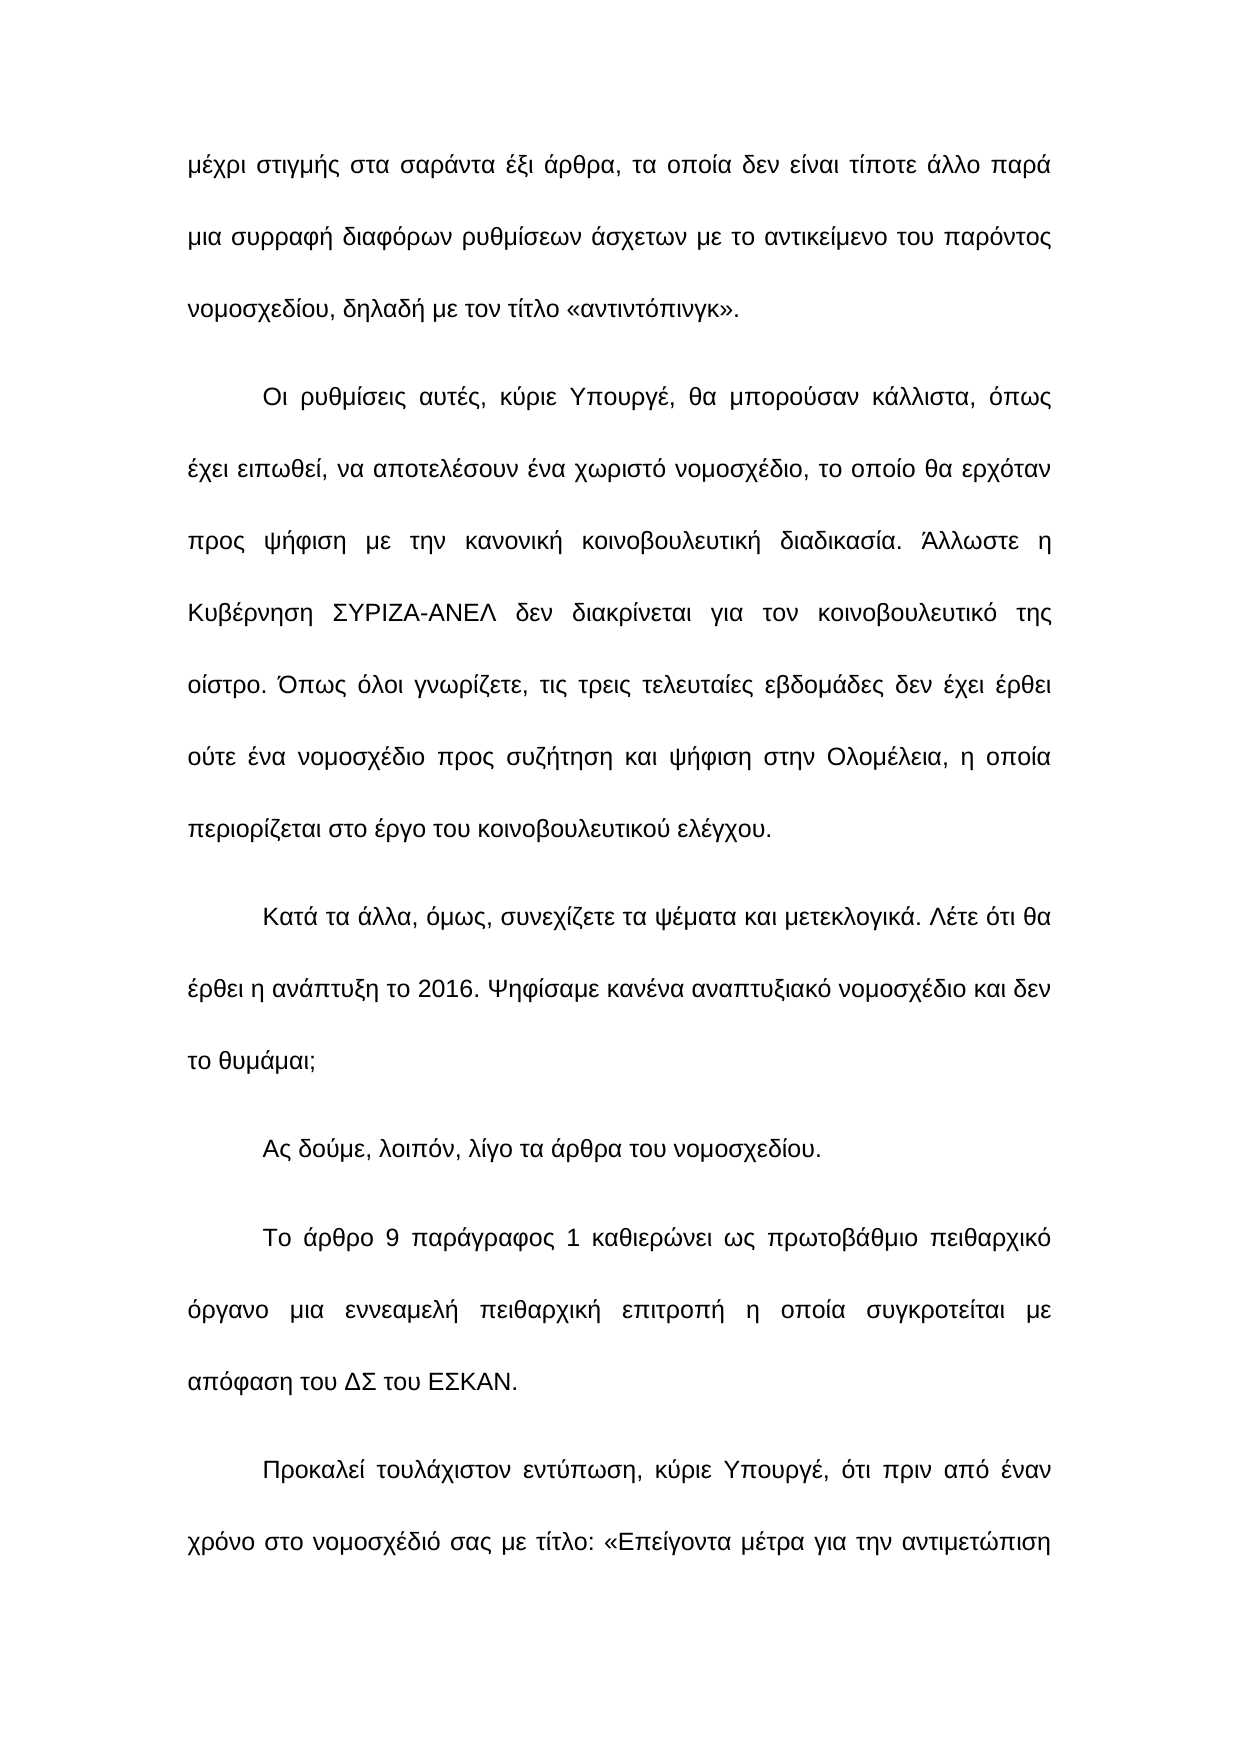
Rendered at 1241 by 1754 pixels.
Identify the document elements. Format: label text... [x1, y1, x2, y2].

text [187, 150, 1053, 322]
text Οι ρυθμίσεις αυτές, κύριε Υπουργέ, θα μπορούσαν κάλλιστα, όπως έχει ειπωθεί, να αποτελέσουν ένα χωριστό νομοσχέδιο, το οποίο θα ερχόταν προς ψήφιση με την κανονική κοινοβουλευτική διαδικασία. Άλλωστε η Κυβέρνηση ΣΥΡΙΖΑ-ΑΝΕΛ δεν διακρίνεται για τον κοινοβουλευτικό της οίστρο. Όπως όλοι γνωρίζετε, τις τρεις τελευταίες εβδομάδες δεν έχει έρθει ούτε ένα νομοσχέδιο προς συζήτηση και ψήφιση στην Ολομέλεια, η οποία περιορίζεται στο έργο του κοινοβουλευτικού ελέγχου. [187, 382, 1053, 842]
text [187, 1455, 1053, 1556]
text Κατά τα άλλα, όμως, συνεχίζετε τα ψέματα και μετεκλογικά. Λέτε ότι θα έρθει η ανάπτυξη το 2016. Ψηφίσαμε κανένα αναπτυξιακό νομοσχέδιο και δεν το θυμάμαι; [187, 902, 1053, 1074]
text Ας δούμε, λοιπόν, λίγο τα άρθρα του νομοσχεδίου. [187, 1134, 1053, 1163]
text Το άρθρο 9 παράγραφος 1 καθιερώνει ως πρωτοβάθμιο πειθαρχικό όργανο μια εννεαμελή πειθαρχική επιτροπή η οποία συγκροτείται με απόφαση του ΔΣ του ΕΣΚΑΝ. [187, 1223, 1053, 1395]
